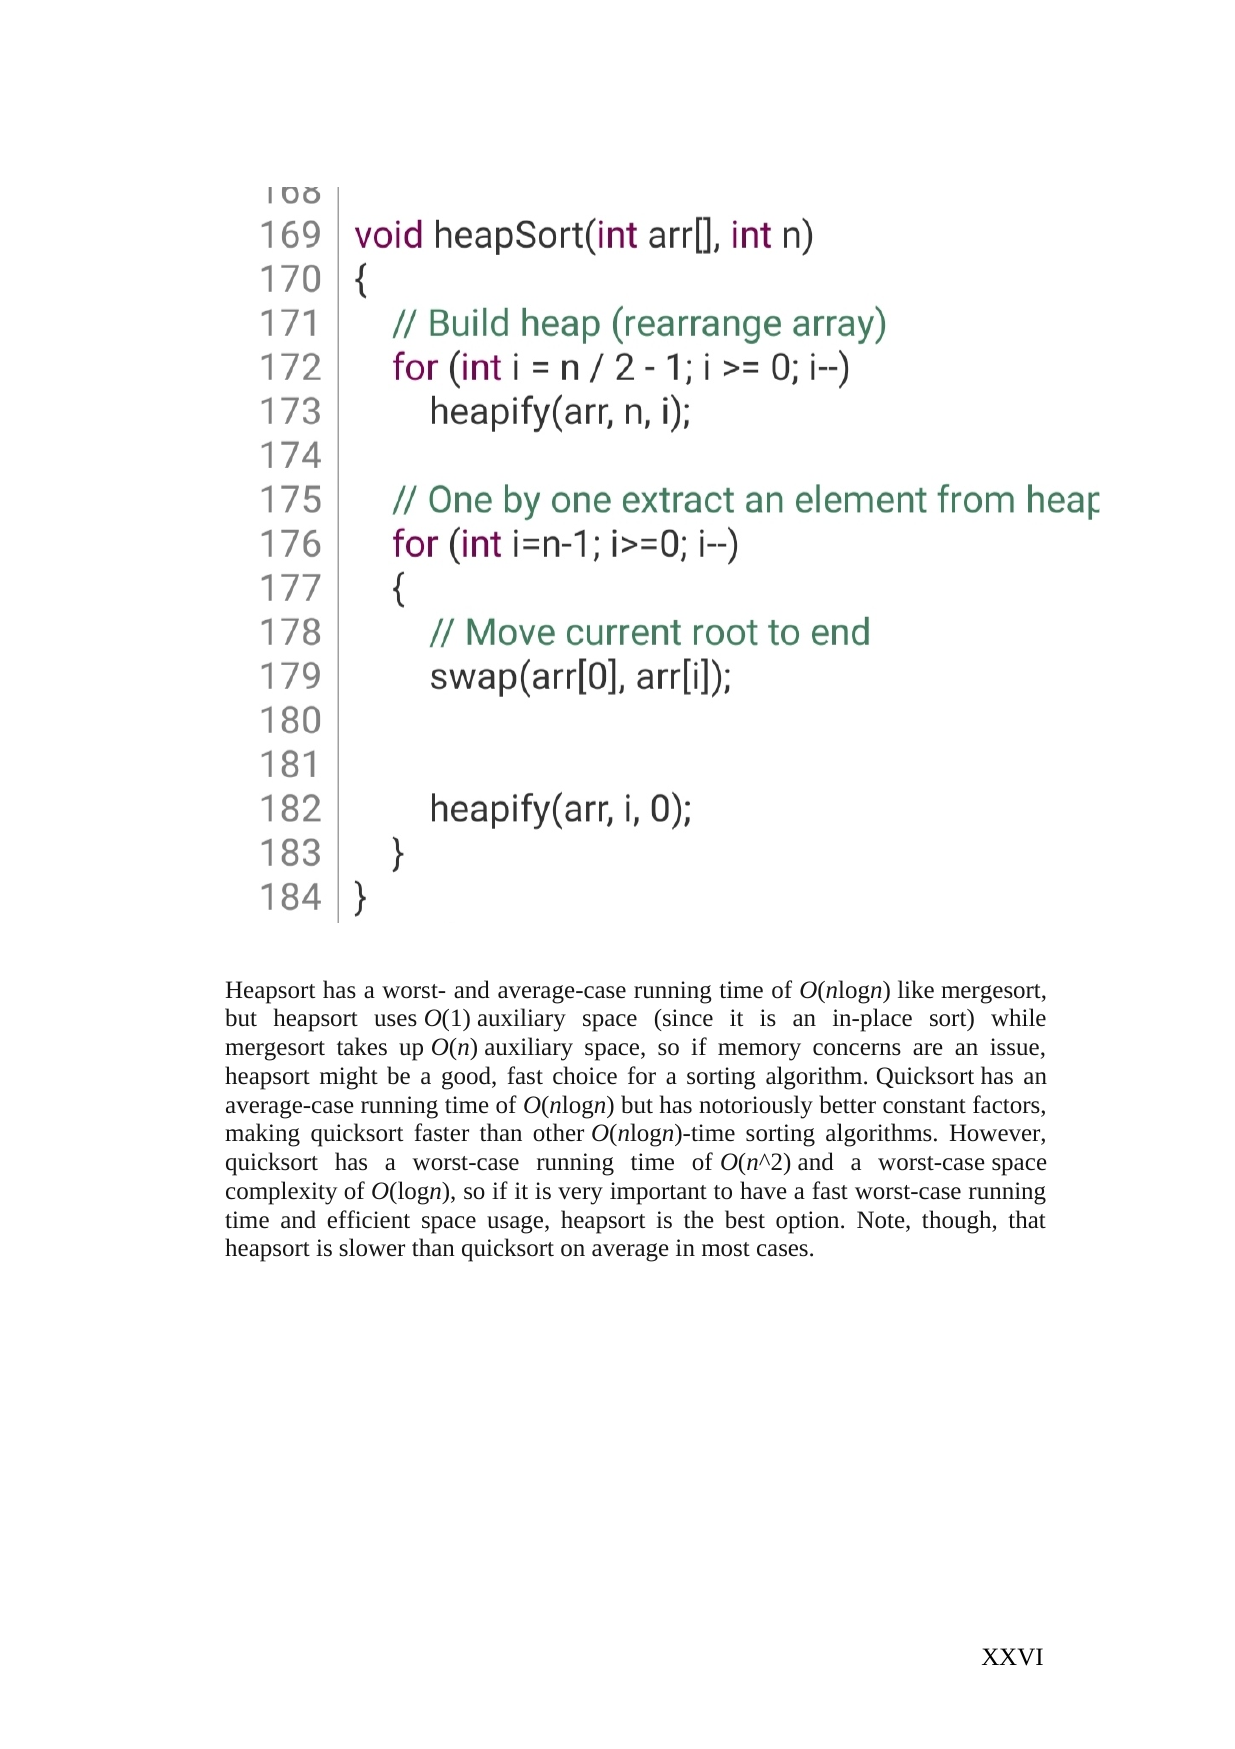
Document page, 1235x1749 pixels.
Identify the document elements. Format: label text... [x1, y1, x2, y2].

text Heapsort has a worst- and average-case running time of O(nlogn) like mergesort, but heapsort uses O(1) auxiliary space (since it is an in-place sort) while mergesort takes up O(n) auxiliary space, so if memory concerns are an issue, heapsort might be a good, fast choice for a sorting algorithm. Quicksort has an average-case running time of O(nlogn) but has notoriously better constant factors, making quicksort faster than other O(nlogn)-time sorting algorithms. However, quicksort has a worst-case running time of O(n^2) and a worst-case space complexity of O(logn), so if it is very important to have a fast worst-case running time and efficient space usage, heapsort is the best option. Note, though, that heapsort is slower than quicksort on average in most cases. [225, 975, 1047, 1262]
picture [225, 187, 1100, 923]
